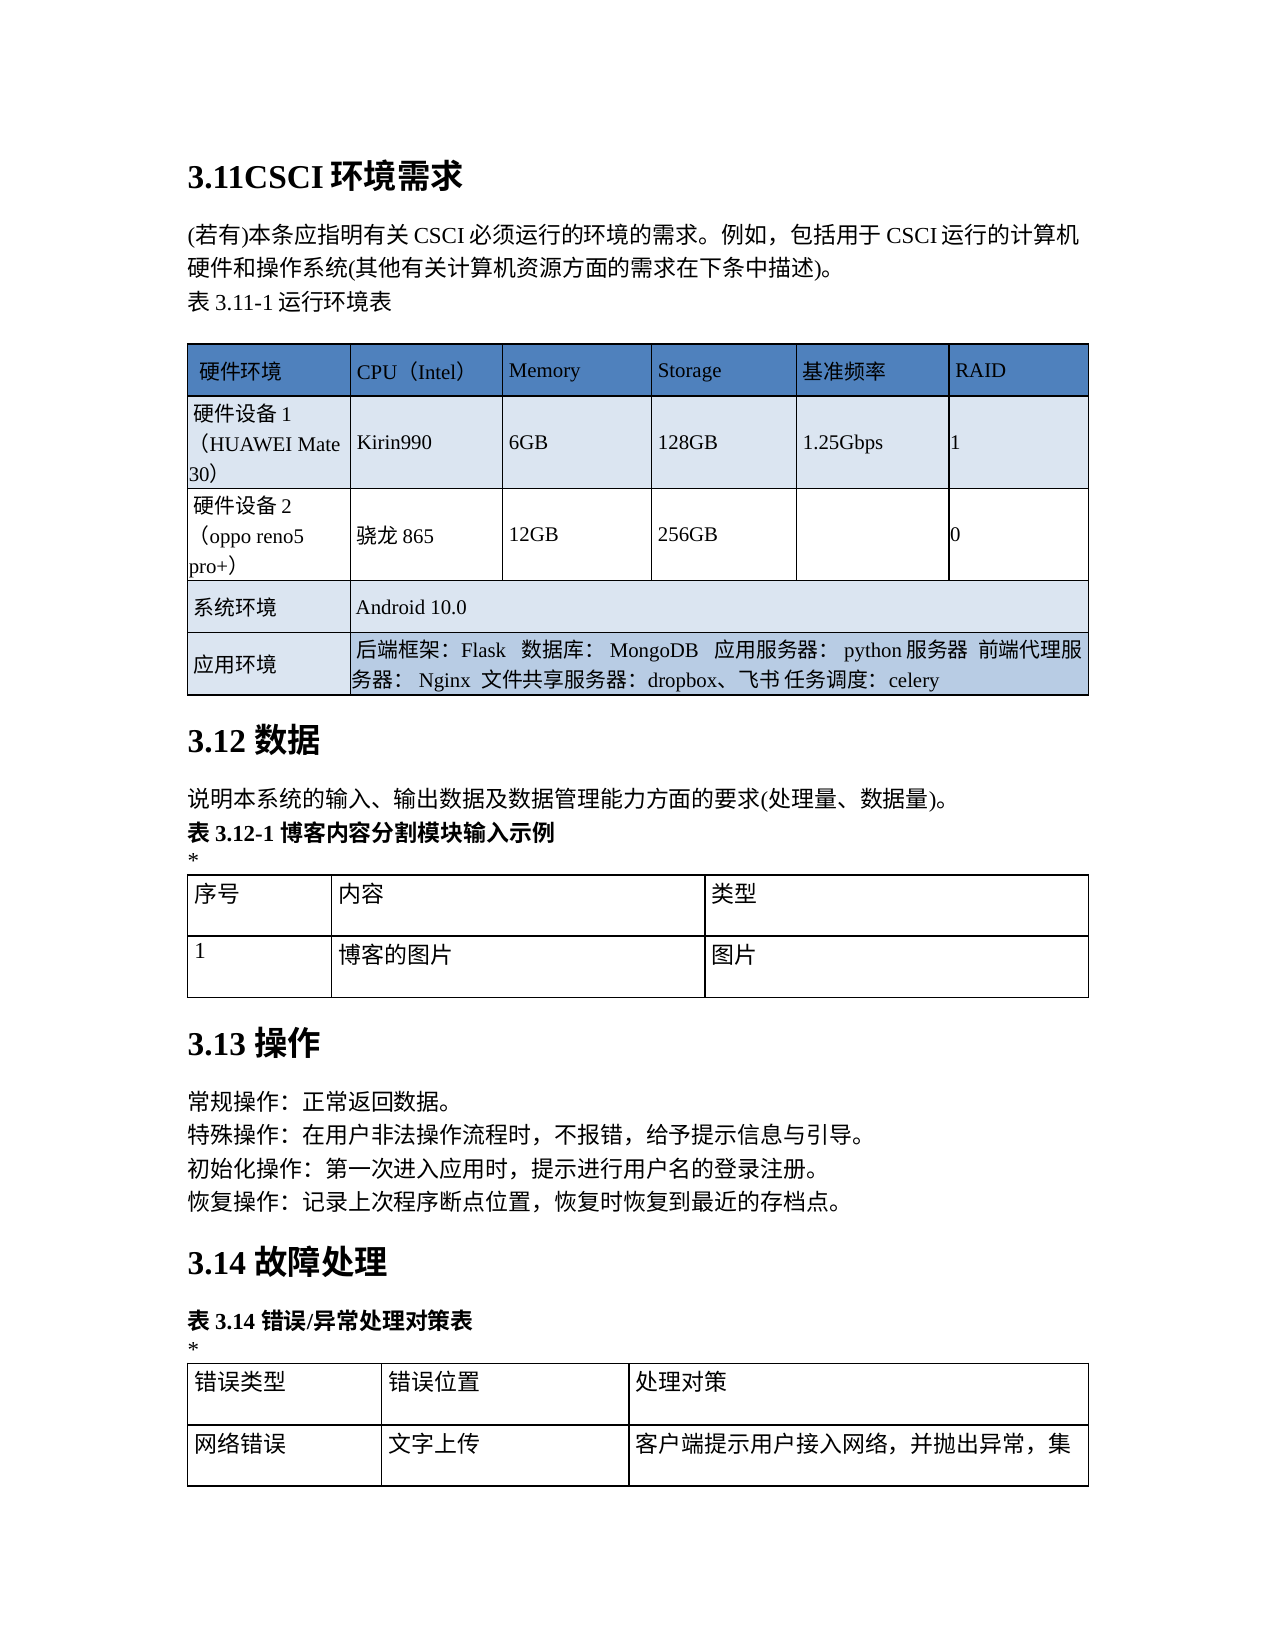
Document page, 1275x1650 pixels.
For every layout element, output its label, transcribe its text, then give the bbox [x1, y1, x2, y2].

table_header RAID [950, 345, 1088, 395]
text 表3.12-1 博客内容分割模块输入示例 [187, 814, 1087, 848]
table_cell 博客的图片 [332, 937, 704, 997]
table_header 序号 [188, 876, 331, 935]
text 常规操作：正常返回数据。 [187, 1084, 1087, 1117]
text 初始化操作：第一次进入应用时，提示进行用户名的登录注册。 [187, 1151, 1087, 1184]
table_cell 硬件设备1 （HUAWEI Mate 30） [188, 397, 350, 488]
text 恢复操作：记录上次程序断点位置，恢复时恢复到最近的存档点。 [187, 1184, 1087, 1217]
table_cell 6GB [503, 397, 651, 488]
table_cell Kirin990 [351, 397, 502, 488]
text 表3.11-1运行环境表 [187, 283, 1087, 317]
table_cell 12GB [503, 489, 651, 580]
table_cell 图片 [706, 937, 1088, 997]
table_header 基准频率 [797, 345, 948, 395]
text * [187, 1336, 1087, 1362]
table_header Storage [652, 345, 796, 395]
text * [187, 848, 1087, 874]
table_cell Android 10.0 [351, 581, 1088, 632]
table_header 错误类型 [188, 1364, 381, 1424]
table_header CPU（Intel） [351, 345, 502, 395]
table_cell 1.25Gbps [797, 397, 948, 488]
table_header 处理对策 [630, 1364, 1088, 1424]
text 3.11CSCI环境需求 [187, 150, 1087, 198]
text 3.14 故障处理 [187, 1236, 1087, 1284]
table_header 内容 [332, 876, 704, 935]
table_cell 文字上传 [382, 1426, 628, 1485]
table_cell 128GB [652, 397, 796, 488]
table_header 错误位置 [382, 1364, 628, 1424]
text 表3.14 错误/异常处理对策表 [187, 1303, 1087, 1336]
table_cell 1 [188, 937, 331, 997]
table_cell 1 [950, 397, 1088, 488]
text 3.13 操作 [187, 1017, 1087, 1065]
table_cell 256GB [652, 489, 796, 580]
table_cell 0 [950, 489, 1088, 580]
table_cell [797, 489, 948, 580]
table_header 类型 [706, 876, 1088, 935]
text 特殊操作：在用户非法操作流程时，不报错，给予提示信息与引导。 [187, 1117, 1087, 1151]
text 3.12 数据 [187, 714, 1087, 762]
text 说明本系统的输入、输出数据及数据管理能力方面的要求(处理量、数据量)。 [187, 781, 1087, 814]
table_cell 系统环境 [188, 581, 350, 632]
table_cell 硬件设备2 （oppo reno5 pro+） [188, 489, 350, 580]
table_cell 网络错误 [188, 1426, 381, 1485]
table_cell 骁龙865 [351, 489, 502, 580]
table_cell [630, 1426, 1088, 1485]
table_header 硬件环境 [188, 345, 350, 395]
table_cell 应用环境 [188, 633, 350, 694]
text (若有)本条应指明有关CSCI必须运行的环境的需求。例如，包括用于CSCI运行的计算机硬件和操作系统(其他有关计算机资源方面的需求在下条中描述)。 [187, 217, 1087, 283]
table_cell 后端框架：Flask 数据库： MongoDB 应用服务器： python服务器 前端代理服务器： Nginx 文件共享服务器：dropbox、飞书 任务调度：celery [351, 633, 1088, 694]
table_header Memory [503, 345, 651, 395]
